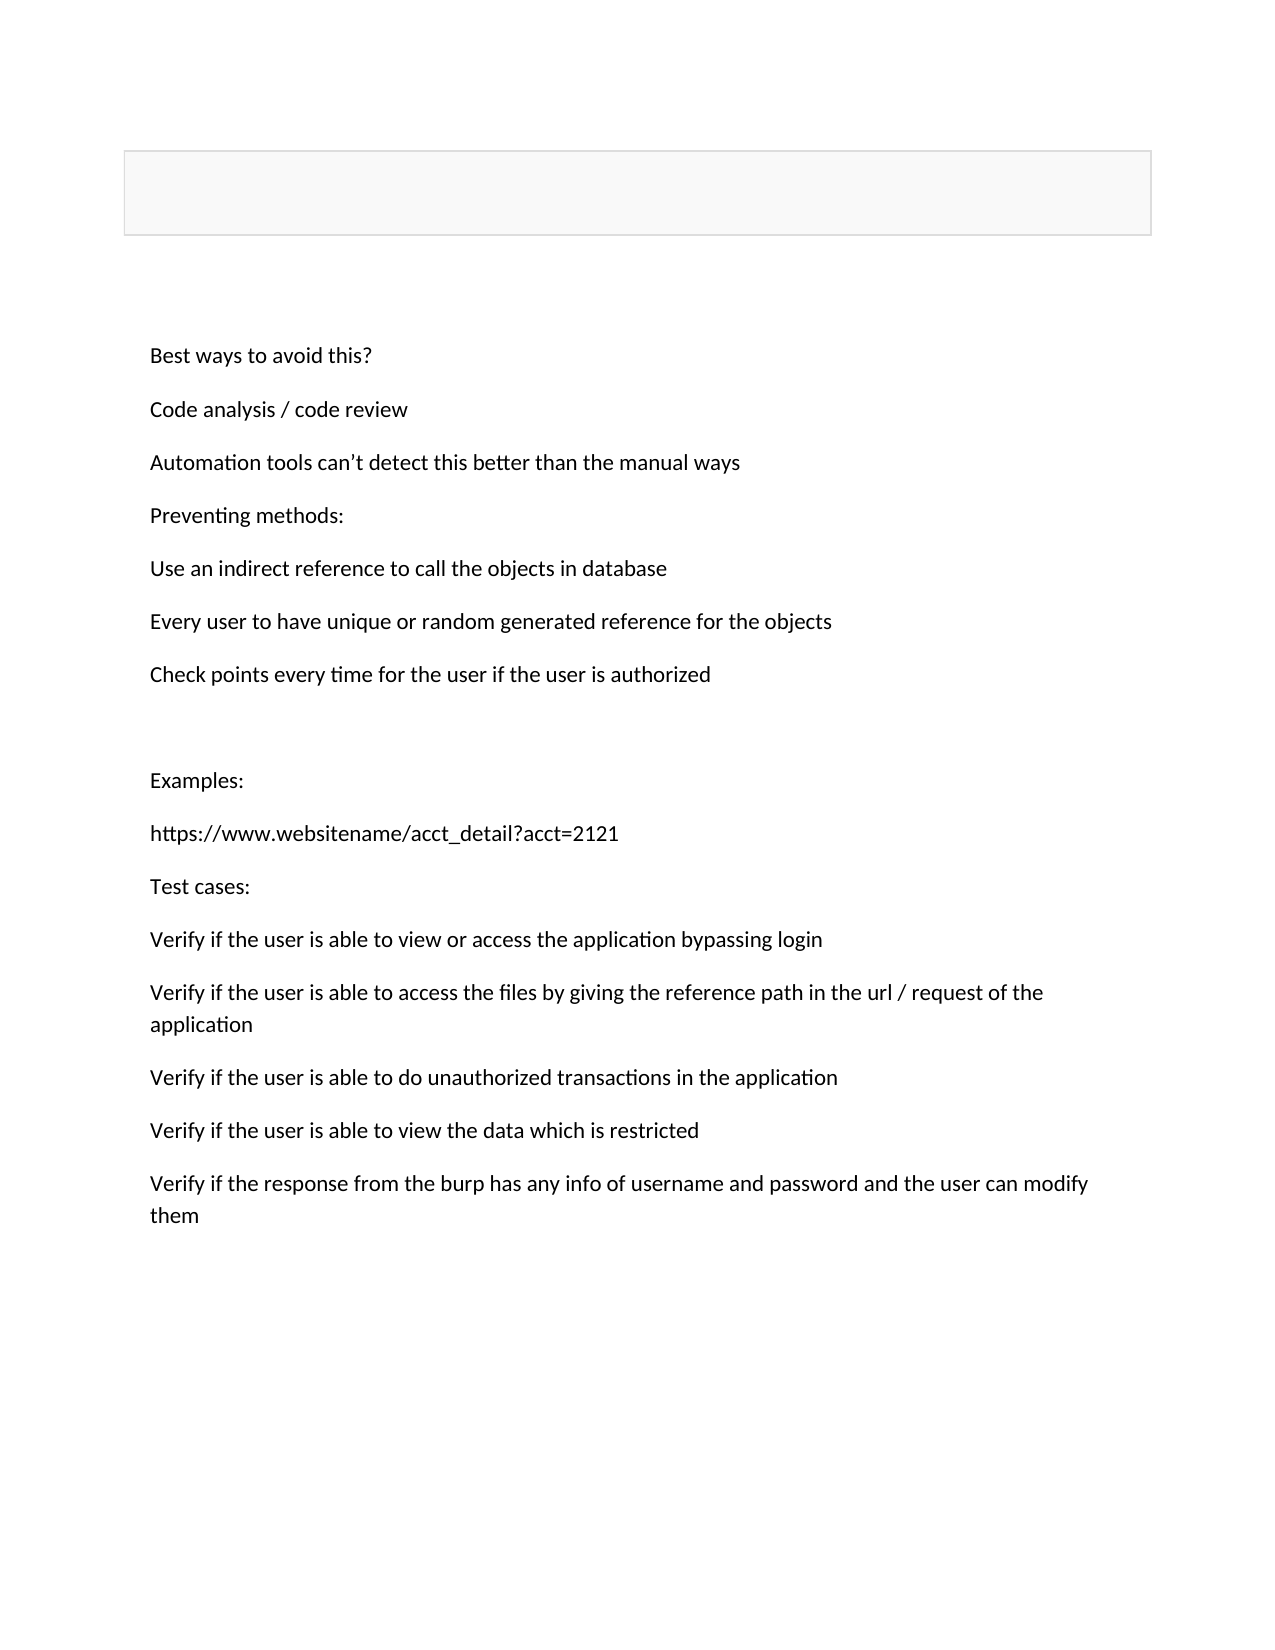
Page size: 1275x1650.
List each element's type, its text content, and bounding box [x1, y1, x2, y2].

text Use an indirect reference to call the objects in database [150, 554, 1125, 582]
text Verify if the user is able to access the files by giving the reference path in the url / request of the application [150, 978, 1125, 1038]
text Verify if the user is able to do unauthorized transactions in the application [150, 1063, 1125, 1091]
text Preventing methods: [150, 501, 1125, 529]
text Every user to have unique or random generated reference for the objects [150, 607, 1125, 635]
text Verify if the user is able to view the data which is restricted [150, 1116, 1125, 1144]
text https://www.websitename/acct_detail?acct=2121 [150, 819, 1125, 847]
text Check points every time for the user if the user is authorized [150, 660, 1125, 688]
text Best ways to avoid this? [150, 342, 1125, 370]
text Test cases: [150, 872, 1125, 900]
text Code analysis / code review [150, 395, 1125, 423]
text Examples: [150, 766, 1125, 794]
text Verify if the response from the burp has any info of username and password and the user can modify them [150, 1169, 1125, 1229]
text Automation tools can’t detect this better than the manual ways [150, 448, 1125, 476]
text Verify if the user is able to view or access the application bypassing login [150, 925, 1125, 953]
